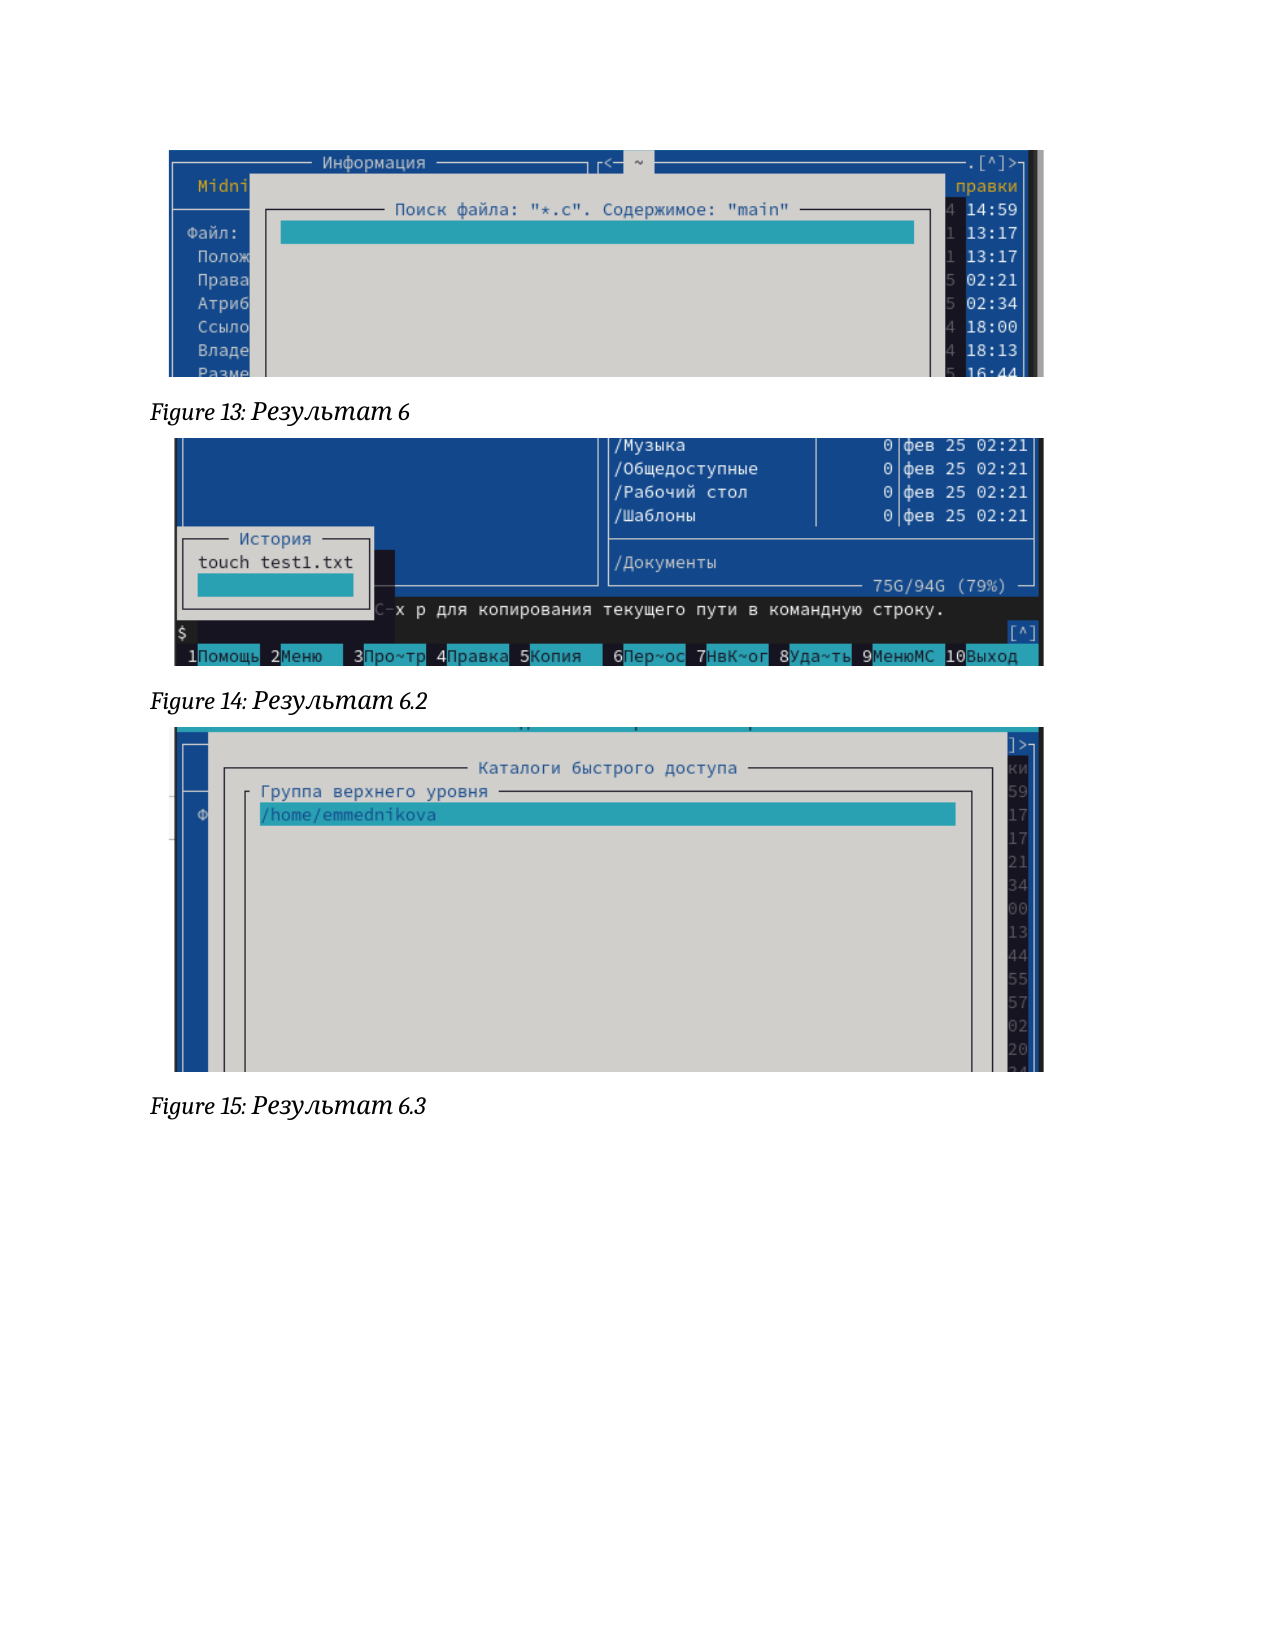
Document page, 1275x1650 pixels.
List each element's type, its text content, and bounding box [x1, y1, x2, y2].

picture [168, 727, 1044, 1072]
text Figure 14: Результат 6.2 [150, 687, 1125, 715]
text Figure 13: Результат 6 [150, 398, 1125, 426]
text Figure 15: Результат 6.3 [150, 1092, 1125, 1121]
picture [168, 150, 1044, 377]
picture [168, 438, 1044, 666]
